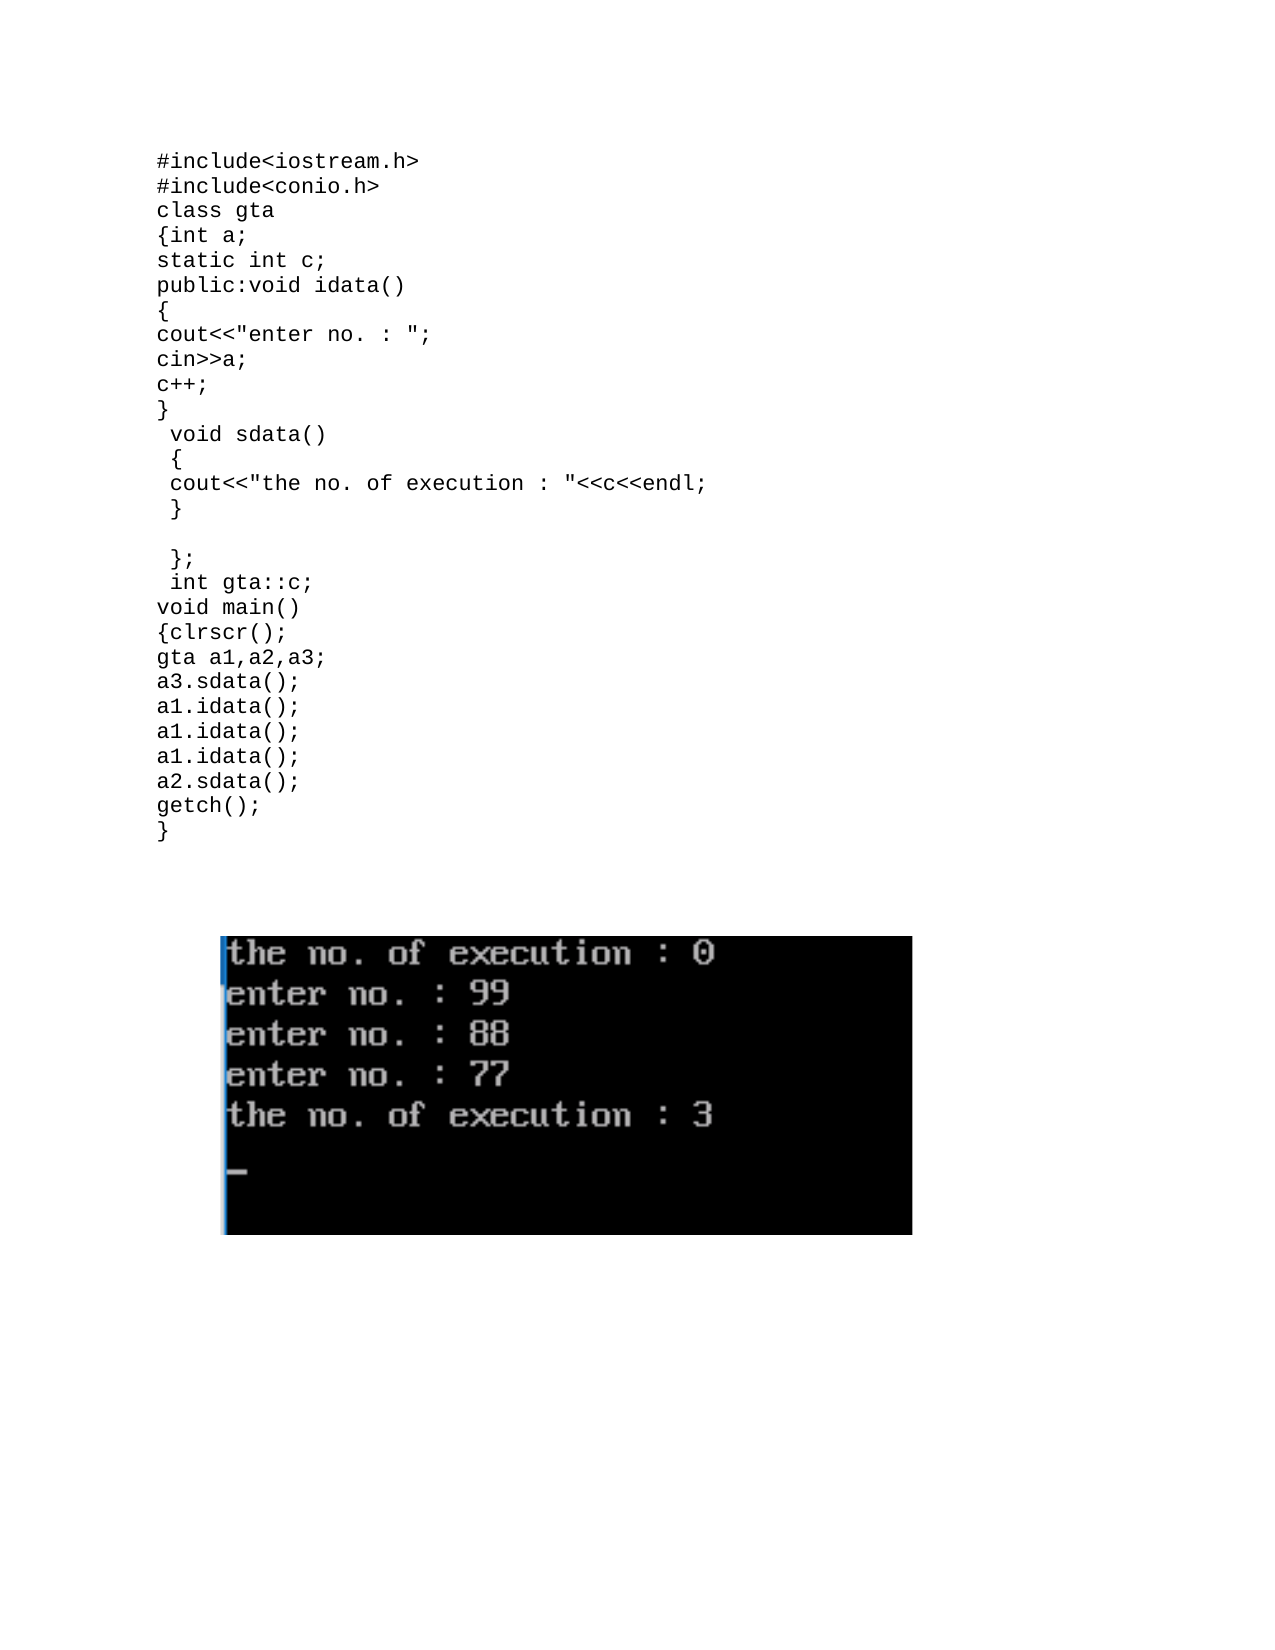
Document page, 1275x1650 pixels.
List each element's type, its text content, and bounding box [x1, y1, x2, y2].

text void main() [156, 596, 1118, 621]
text gta a1,a2,a3; [156, 646, 1118, 671]
text { [156, 299, 1118, 323]
text } [156, 819, 1118, 844]
text c++; [156, 373, 1118, 398]
picture [220, 936, 913, 1235]
text }; [156, 547, 1118, 571]
text #include<iostream.h> [156, 150, 1118, 175]
text a3.sdata(); [156, 671, 1118, 695]
text } [156, 497, 1118, 522]
text a1.idata(); [156, 720, 1118, 745]
text void sdata() [156, 423, 1118, 447]
text #include<conio.h> [156, 175, 1118, 199]
text a1.idata(); [156, 745, 1118, 770]
text a2.sdata(); [156, 770, 1118, 794]
text cout<<"enter no. : "; [156, 323, 1118, 348]
text int gta::c; [156, 571, 1118, 596]
text { [156, 447, 1118, 472]
text static int c; [156, 249, 1118, 274]
text public:void idata() [156, 274, 1118, 299]
text {int a; [156, 224, 1118, 249]
text } [156, 398, 1118, 423]
text cin>>a; [156, 348, 1118, 373]
text a1.idata(); [156, 695, 1118, 720]
text getch(); [156, 794, 1118, 819]
text {clrscr(); [156, 621, 1118, 646]
text cout<<"the no. of execution : "<<c<<endl; [156, 472, 1118, 497]
text class gta [156, 199, 1118, 224]
